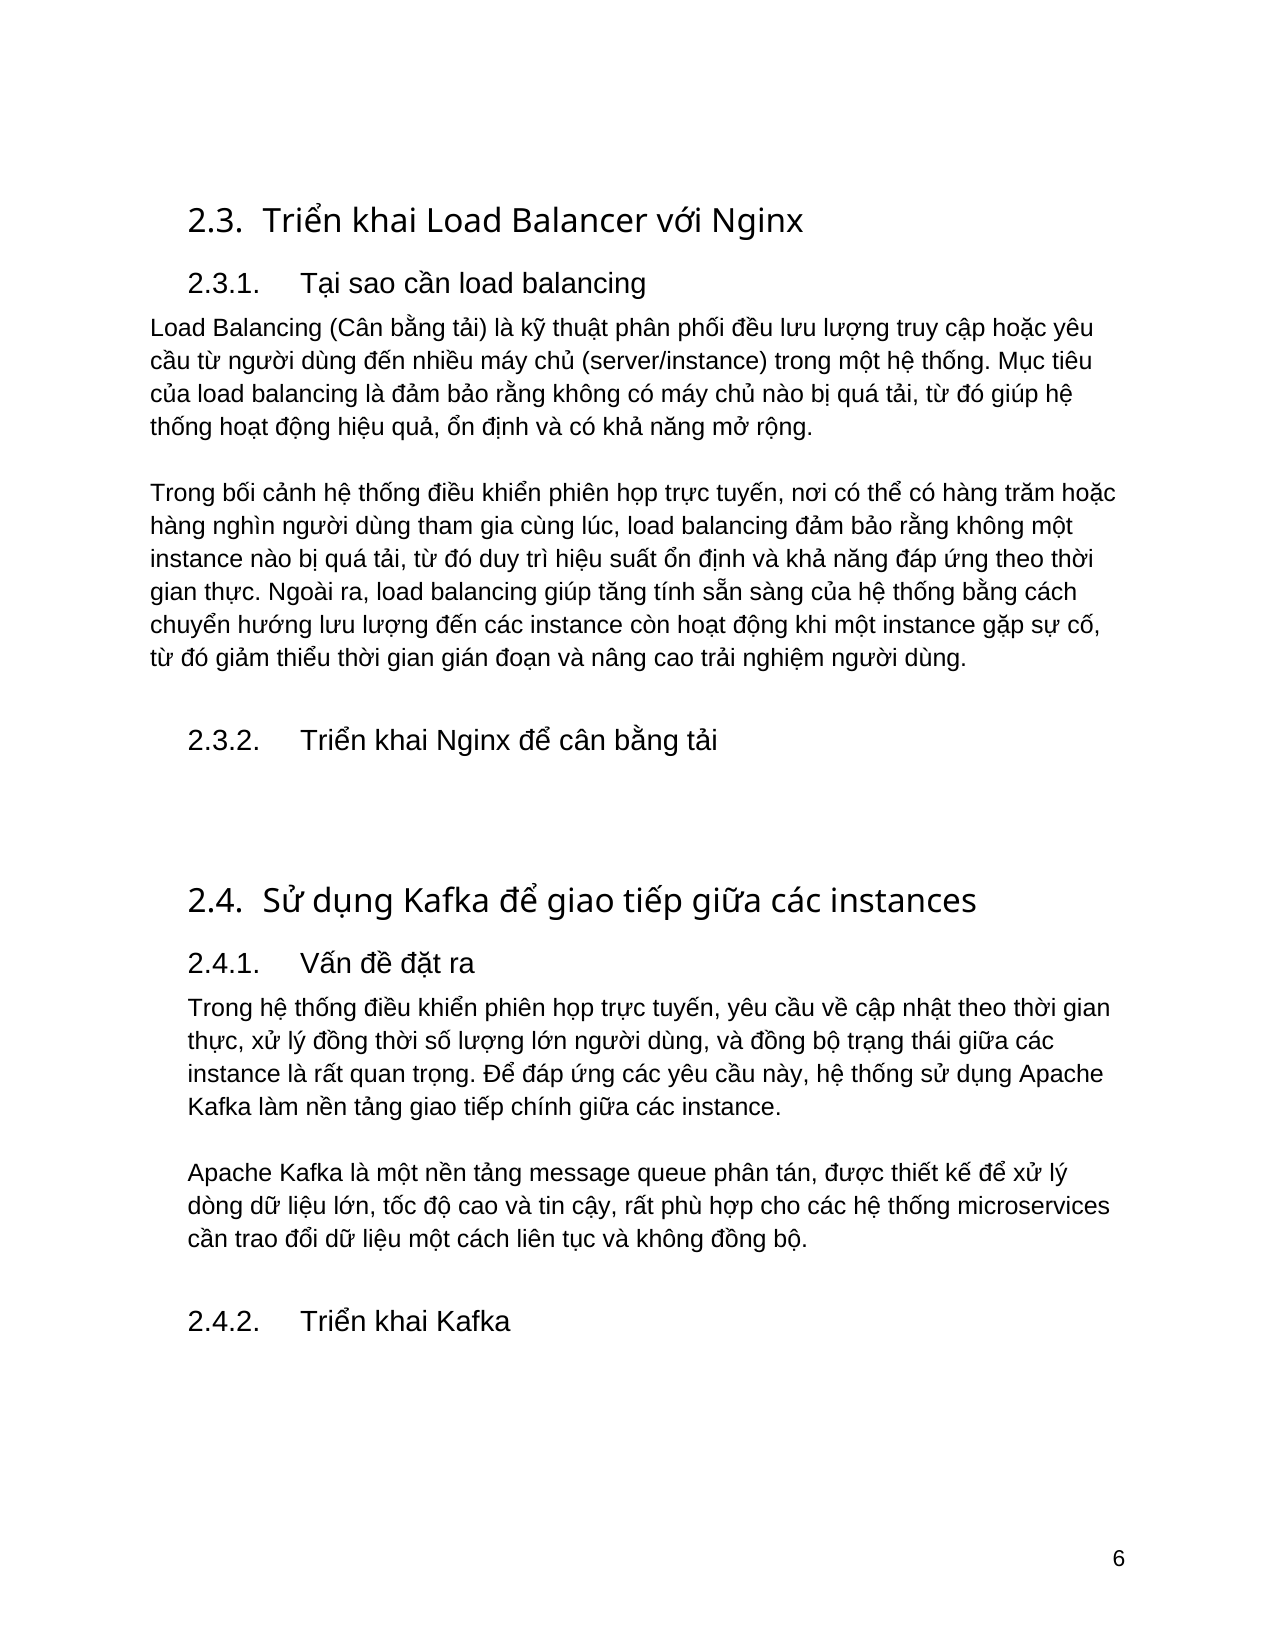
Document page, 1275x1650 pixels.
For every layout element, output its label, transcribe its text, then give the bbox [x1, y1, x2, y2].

text Trong bối cảnh hệ thống điều khiển phiên họp trực tuyến, nơi có thể có hàng trăm hoặc hàng nghìn người dùng tham gia cùng lúc, load balancing đảm bảo rằng không một instance nào bị quá tải, từ đó duy trì hiệu suất ổn định và khả năng đáp ứng theo thời gian thực. Ngoài ra, load balancing giúp tăng tính sẵn sàng của hệ thống bằng cách chuyển hướng lưu lượng đến các instance còn hoạt động khi một instance gặp sự cố, từ đó giảm thiểu thời gian gián đoạn và nâng cao trải nghiệm người dùng. [150, 478, 1125, 672]
subtitle Sử dụng Kafka để giao tiếp giữa các instances [187, 877, 1125, 922]
text Load Balancing (Cân bằng tải) là kỹ thuật phân phối đều lưu lượng truy cập hoặc yêu cầu từ người dùng đến nhiều máy chủ (server/instance) trong một hệ thống. Mục tiêu của load balancing là đảm bảo rằng không có máy chủ nào bị quá tải, từ đó giúp hệ thống hoạt động hiệu quả, ổn định và có khả năng mở rộng. [150, 313, 1125, 440]
text Apache Kafka là một nền tảng message queue phân tán, được thiết kế để xử lý dòng dữ liệu lớn, tốc độ cao và tin cậy, rất phù hợp cho các hệ thống microservices cần trao đổi dữ liệu một cách liên tục và không đồng bộ. [187, 1158, 1125, 1252]
subtitle Triển khai Load Balancer với Nginx [187, 197, 1125, 242]
text Trong hệ thống điều khiển phiên họp trực tuyến, yêu cầu về cập nhật theo thời gian thực, xử lý đồng thời số lượng lớn người dùng, và đồng bộ trạng thái giữa các instance là rất quan trọng. Để đáp ứng các yêu cầu này, hệ thống sử dụng Apache Kafka làm nền tảng giao tiếp chính giữa các instance. [187, 993, 1125, 1120]
subtitle Vấn đề đặt ra [187, 946, 1125, 979]
subtitle Triển khai Nginx để cân bằng tải [187, 723, 1125, 756]
subtitle Triển khai Kafka [187, 1304, 1125, 1337]
subtitle Tại sao cần load balancing [187, 266, 1125, 299]
